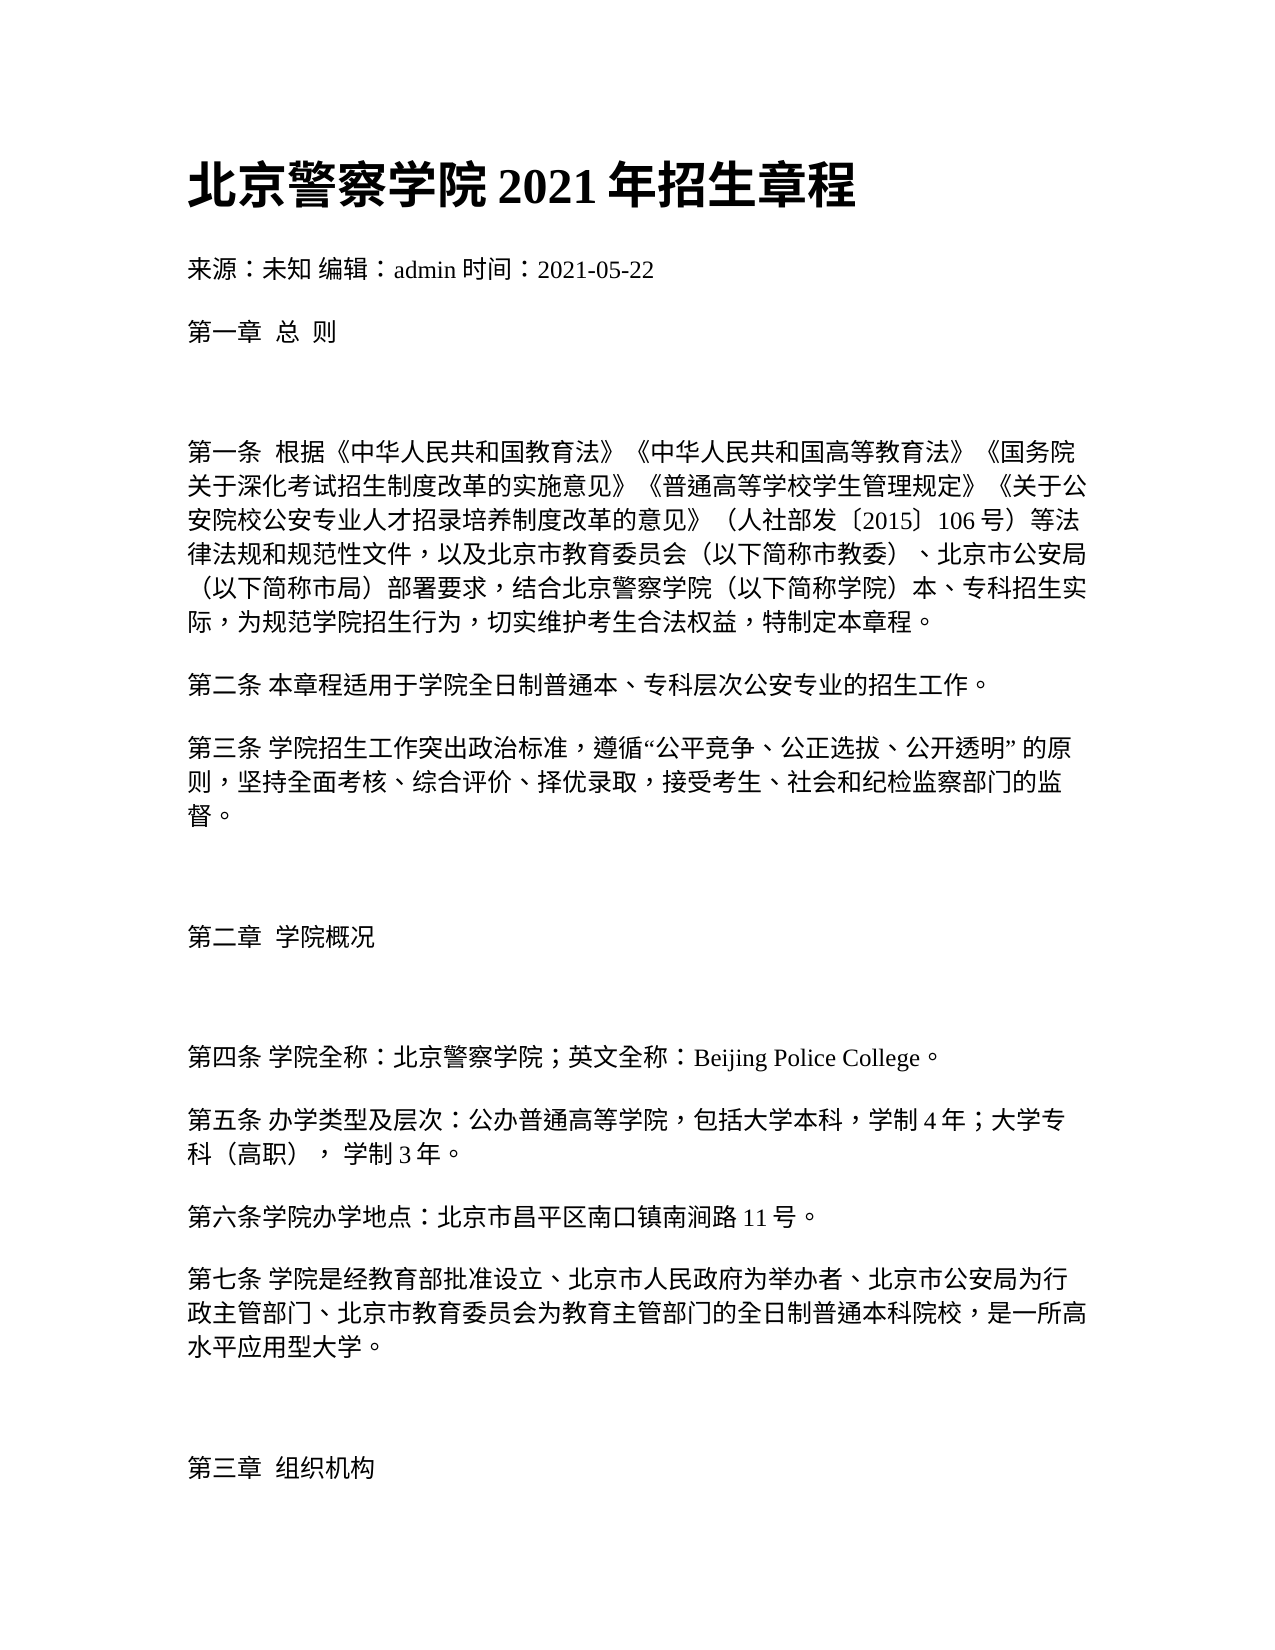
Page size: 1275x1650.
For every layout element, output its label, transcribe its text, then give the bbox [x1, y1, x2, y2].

text 第三章 组织机构 [187, 1450, 1087, 1484]
text 第三条 学院招生工作突出政治标准，遵循“公平竞争、公正选拔、公开透明” 的原则，坚持全面考核、综合评价、择优录取，接受考生、社会和纪检监察部门的监督。 [187, 731, 1087, 833]
text 第二条 本章程适用于学院全日制普通本、专科层次公安专业的招生工作。 [187, 668, 1087, 702]
text 第一章 总 则 [187, 314, 1087, 348]
text 第六条学院办学地点：北京市昌平区南口镇南涧路11号。 [187, 1199, 1087, 1233]
text 第二章 学院概况 [187, 919, 1087, 953]
text 第五条 办学类型及层次：公办普通高等学院，包括大学本科，学制4年；大学专科（高职）， 学制3年。 [187, 1102, 1087, 1170]
subtitle 北京警察学院2021年招生章程 [187, 150, 1087, 218]
text 第七条 学院是经教育部批准设立、北京市人民政府为举办者、北京市公安局为行政主管部门、北京市教育委员会为教育主管部门的全日制普通本科院校，是一所高水平应用型大学。 [187, 1262, 1087, 1364]
text 来源：未知 编辑：admin 时间：2021-05-22 [187, 252, 1087, 286]
text 第四条 学院全称：北京警察学院；英文全称：Beijing Police College。 [187, 1039, 1087, 1073]
text 第一条 根据《中华人民共和国教育法》《中华人民共和国高等教育法》《国务院关于深化考试招生制度改革的实施意见》《普通高等学校学生管理规定》《关于公安院校公安专业人才招录培养制度改革的意见》（人社部发〔2015〕106号）等法律法规和规范性文件，以及北京市教育委员会（以下简称市教委）、北京市公安局（以下简称市局）部署要求，结合北京警察学院（以下简称学院）本、专科招生实际，为规范学院招生行为，切实维护考生合法权益，特制定本章程。 [187, 435, 1087, 639]
